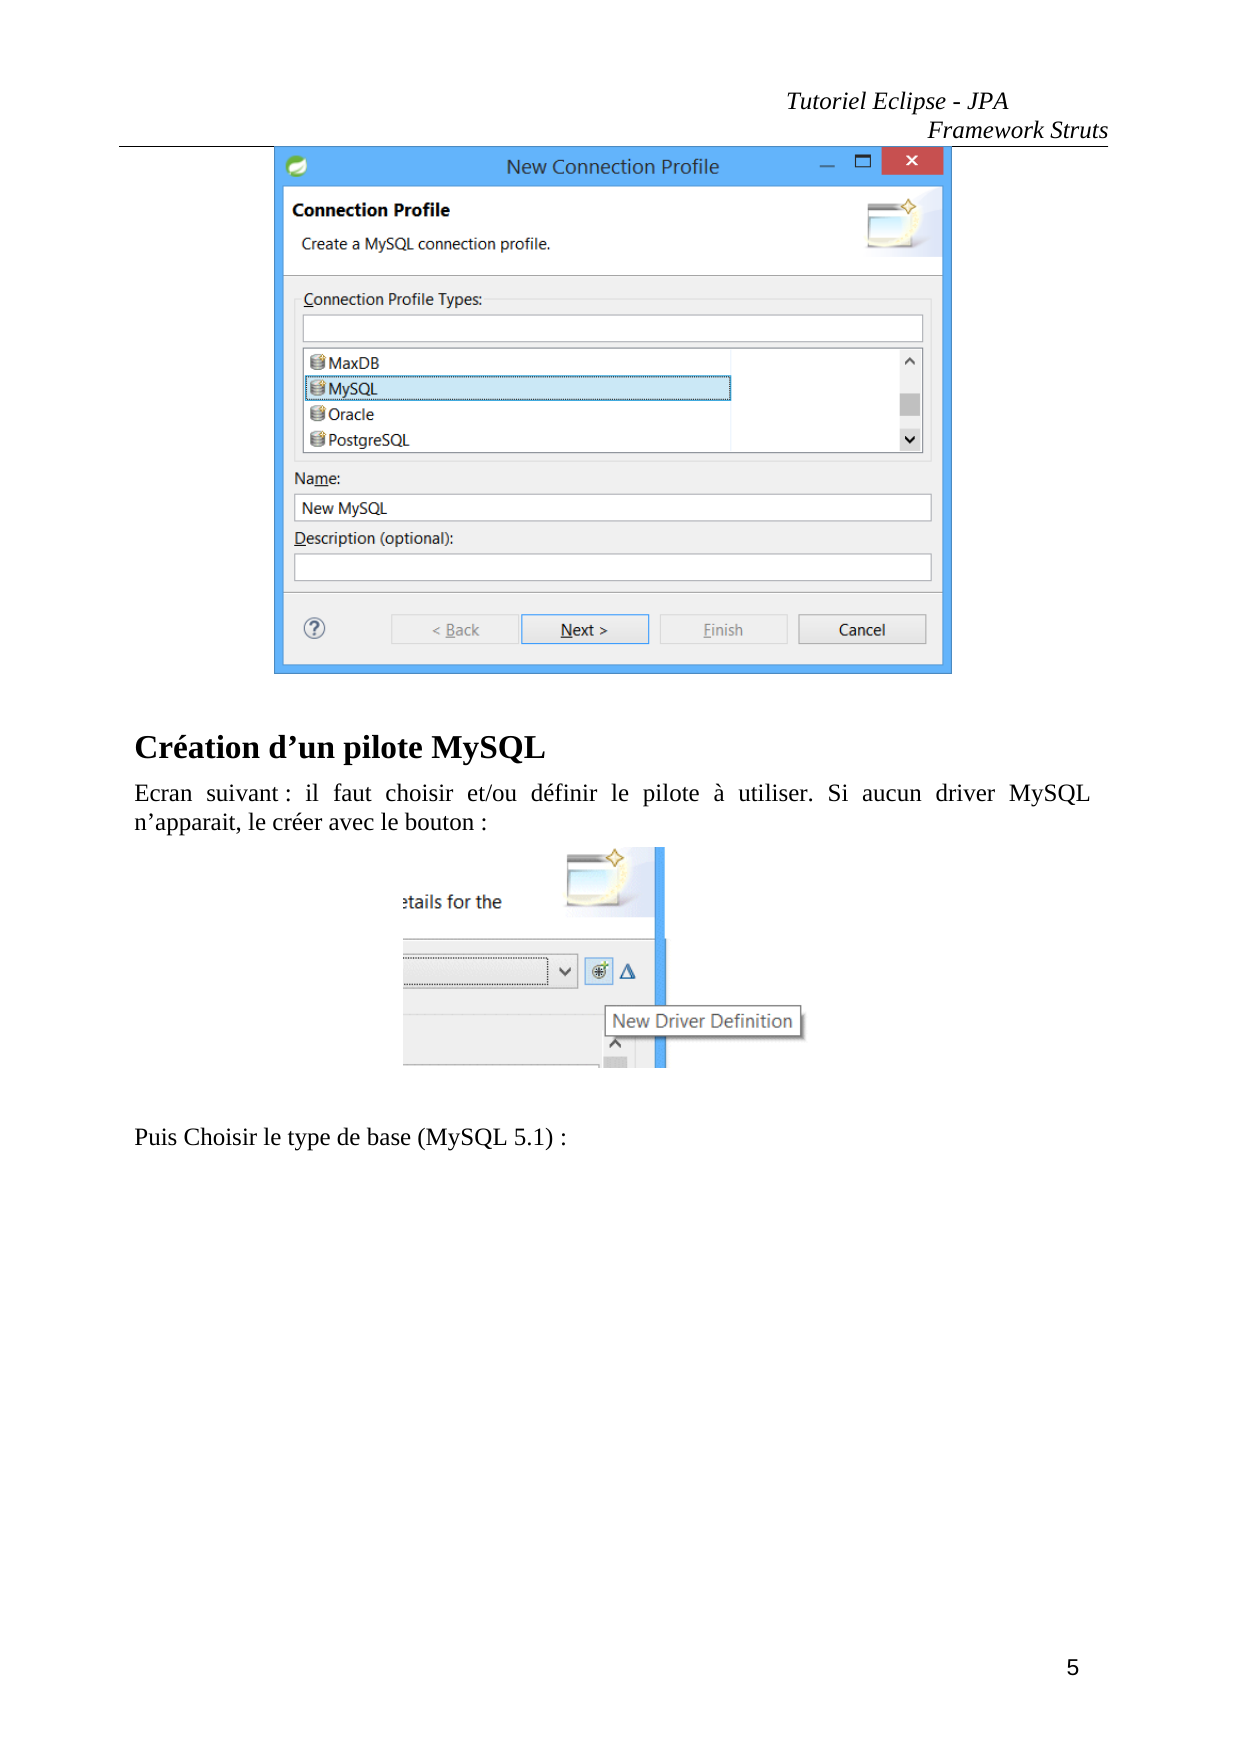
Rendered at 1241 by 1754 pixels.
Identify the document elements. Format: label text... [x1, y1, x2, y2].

picture [403, 847, 824, 1068]
picture [274, 146, 952, 674]
text Création d’un pilote MySQL [134, 727, 1092, 765]
text Ecran suivant : il faut choisir et/ou définir le pilote à utiliser. Si aucun driver MySQL n’apparait, le créer avec le bouton : [134, 778, 1092, 835]
text Puis Choisir le type de base (MySQL 5.1) : [134, 1122, 1092, 1151]
